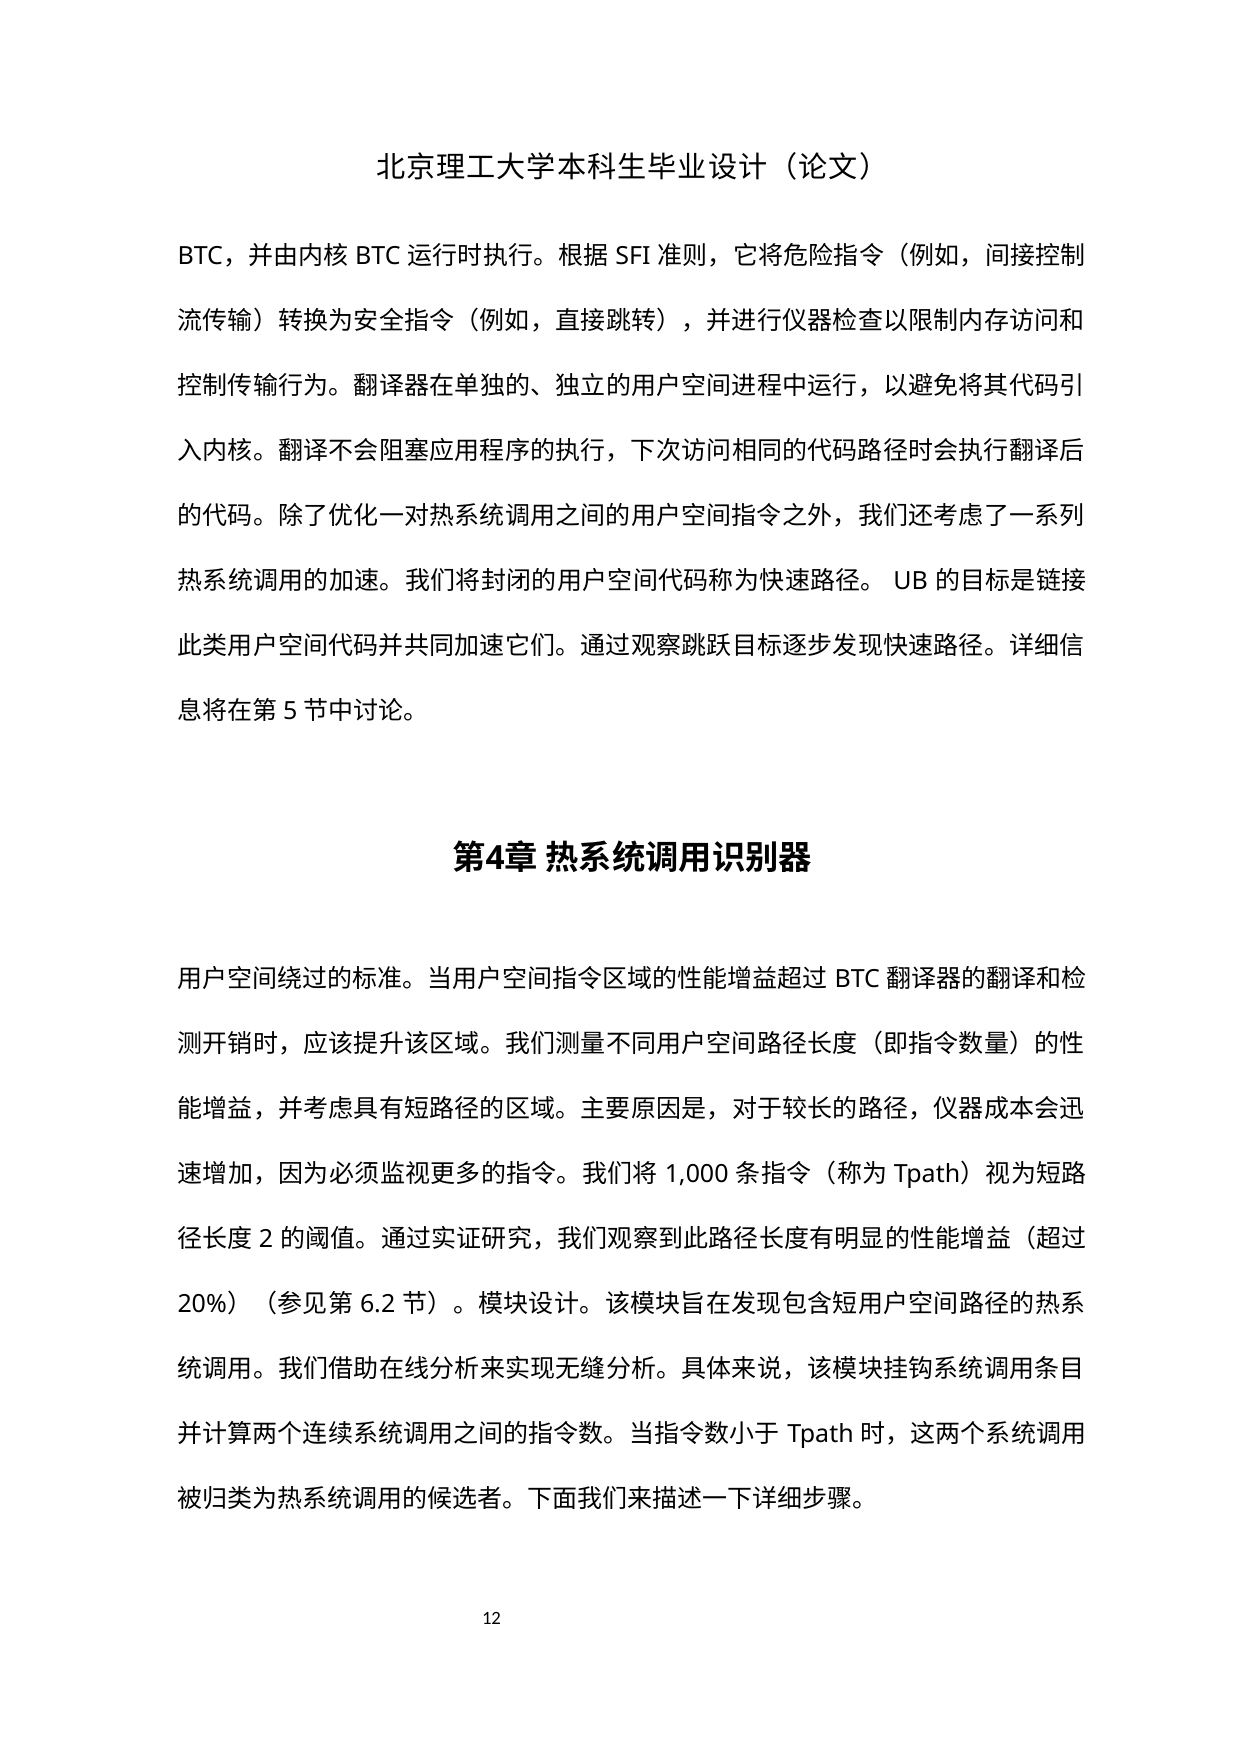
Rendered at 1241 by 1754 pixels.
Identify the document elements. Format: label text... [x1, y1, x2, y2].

list 用户空间绕过的标准。当用户空间指令区域的性能增益超过 BTC 翻译器的翻译和检测开销时，应该提升该区域。我们测量不同用户空间路径长度（即指令数量）的性能增益，并考虑具有短路径的区域。主要原因是，对于较长的路径，仪器成本会迅速增加，因为必须监视更多的指令。我们将 1,000 条指令（称为 Tpath）视为短路径长度 2 的阈值。通过实证研究，我们观察到此路径长度有明显的性能增益（超过 20%）（参见第 6.2 节）。模块设计。该模块旨在发现包含短用户空间路径的热系统调用。我们借助在线分析来实现无缝分析。具体来说，该模块挂钩系统调用条目并计算两个连续系统调用之间的指令数。当指令数小于 Tpath 时，这两个系统调用被归类为热系统调用的候选者。下面我们来描述一下详细步骤。 [177, 944, 1087, 1529]
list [177, 221, 1087, 741]
list 热系统调用识别器 [177, 822, 1087, 887]
